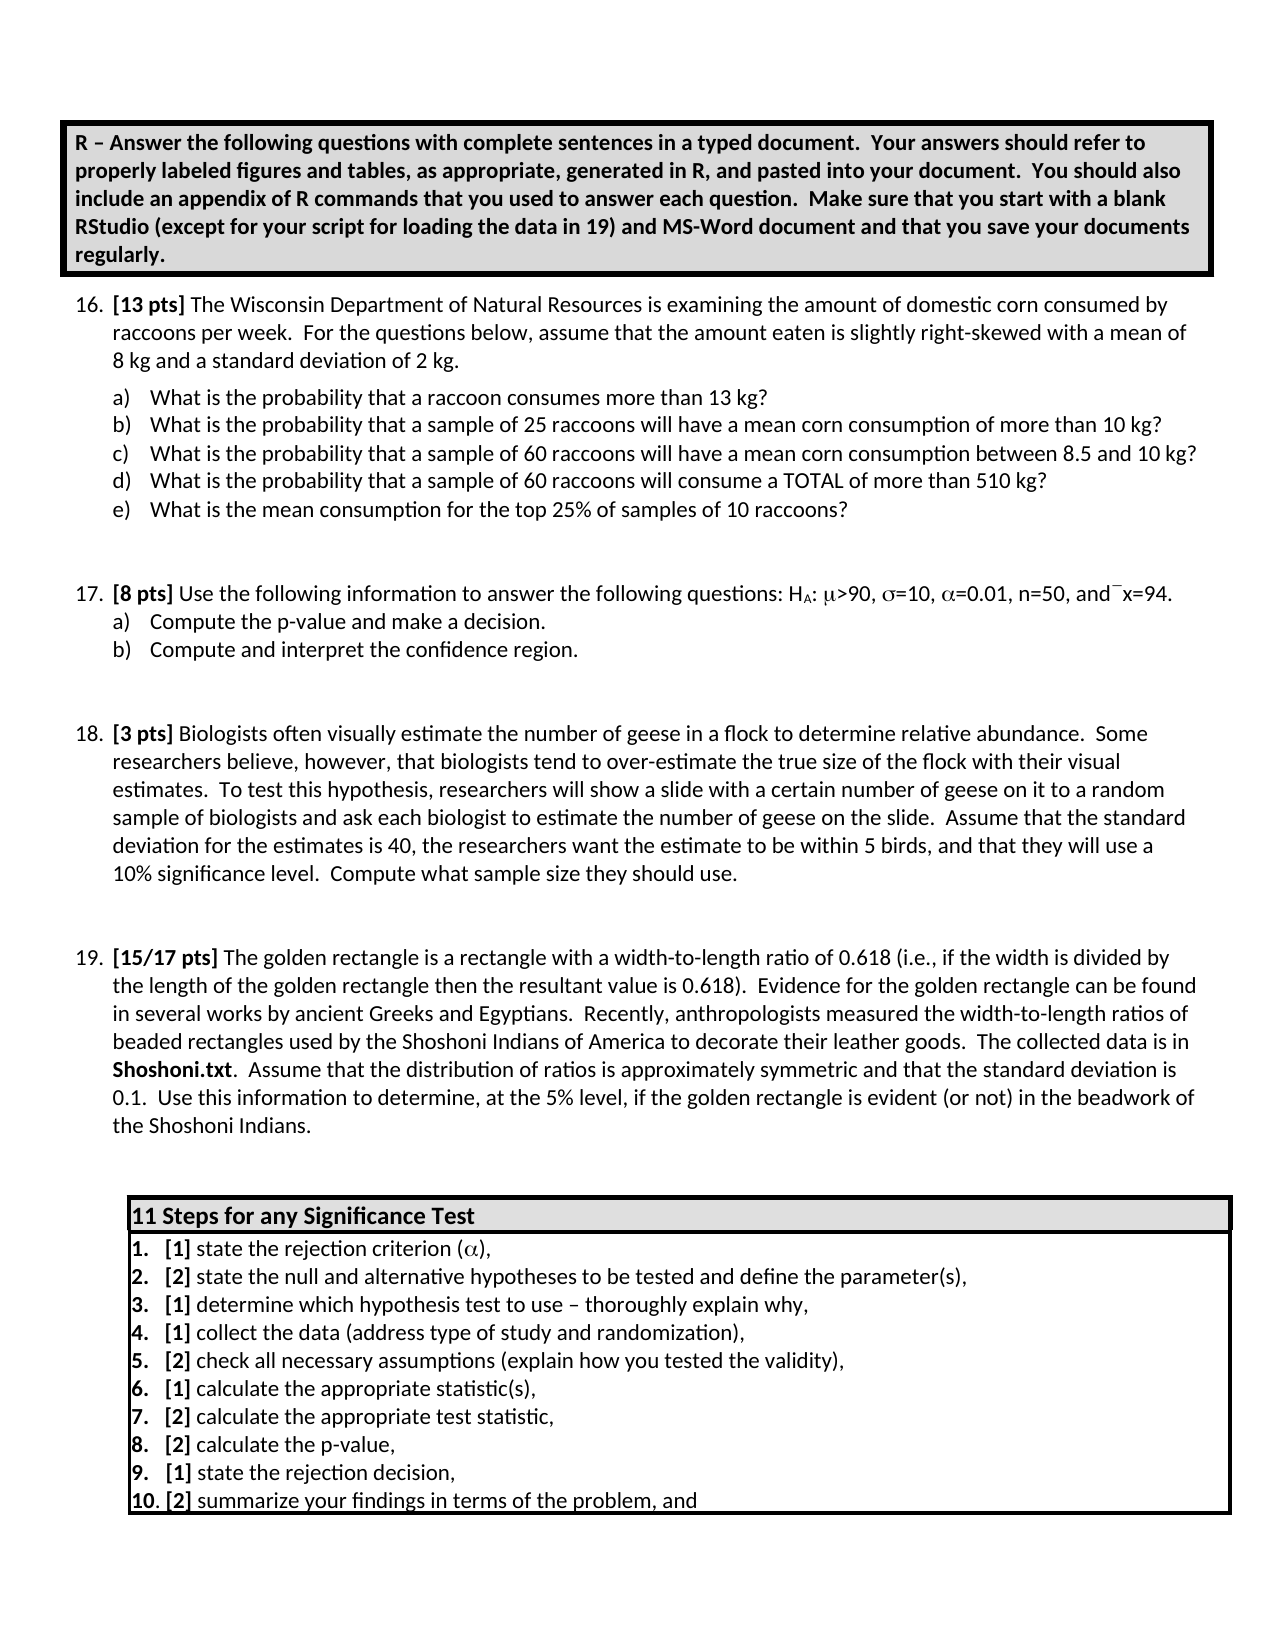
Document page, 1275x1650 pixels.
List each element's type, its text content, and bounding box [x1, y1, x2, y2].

list What is the probability that a sample of 60 raccoons will consume a TOTAL of more than 510 kg? [112, 467, 1200, 495]
text 3. [1] determine which hypothesis test to use – thoroughly explain why, [131, 1286, 1228, 1314]
subtitle 11 Steps for any Significance Test [131, 1200, 1228, 1230]
list What is the mean consumption for the top 25% of samples of 10 raccoons? [112, 495, 1200, 523]
list [1] state the rejection decision, [131, 1454, 1228, 1483]
list [3 pts] Biologists often visually estimate the number of geese in a flock to determine relative abundance. Some researchers believe, however, that biologists tend to over-estimate the true size of the flock with their visual estimates. To test this hypothesis, researchers will show a slide with a certain number of geese on it to a random sample of biologists and ask each biologist to estimate the number of geese on the slide. Assume that the standard deviation for the estimates is 40, the researchers want the estimate to be within 5 birds, and that they will use a 10% significance level. Compute what sample size they should use. [75, 719, 1200, 887]
text 6. [1] calculate the appropriate statistic(s), [131, 1371, 1228, 1398]
text 2. [2] state the null and alternative hypotheses to be tested and define the parameter(s), [131, 1258, 1228, 1286]
list [13 pts] The Wisconsin Department of Natural Resources is examining the amount of domestic corn consumed by raccoons per week. For the questions below, assume that the amount eaten is slightly right-skewed with a mean of 8 kg and a standard deviation of 2 kg. [75, 290, 1200, 374]
list What is the probability that a raccoon consumes more than 13 kg? [112, 383, 1200, 411]
text 4. [1] collect the data (address type of study and randomization), [131, 1314, 1228, 1342]
list [15/17 pts] The golden rectangle is a rectangle with a width-to-length ratio of 0.618 (i.e., if the width is divided by the length of the golden rectangle then the resultant value is 0.618). Evidence for the golden rectangle can be found in several works by ancient Greeks and Egyptians. Recently, anthropologists measured the width-to-length ratios of beaded rectangles used by the Shoshoni Indians of America to decorate their leather goods. The collected data is in Shoshoni.txt. Assume that the distribution of ratios is approximately symmetric and that the standard deviation is 0.1. Use this information to determine, at the 5% level, if the golden rectangle is evident (or not) in the beadwork of the Shoshoni Indians. [75, 943, 1200, 1139]
text 7. [2] calculate the appropriate test statistic, [131, 1398, 1228, 1427]
list What is the probability that a sample of 60 raccoons will have a mean corn consumption between 8.5 and 10 kg? [112, 439, 1200, 467]
list Compute and interpret the confidence region. [112, 635, 1200, 663]
text R – Answer the following questions with complete sentences in a typed document. Your answers should refer to properly labeled figures and tables, as appropriate, generated in R, and pasted into your document. You should also include an appendix of R commands that you used to answer each question. Make sure that you start with a blank RStudio (except for your script for loading the data in 19) and MS-Word document and that you save your documents regularly. [67, 126, 1208, 271]
list What is the probability that a sample of 25 raccoons will have a mean corn consumption of more than 10 kg? [112, 411, 1200, 439]
text 8. [2] calculate the p-value, [131, 1427, 1228, 1454]
list [8 pts] Use the following information to answer the following questions: HA: >90, =10, =0.01, n=50, andx=94. [75, 579, 1200, 607]
list Compute the p-value and make a decision. [112, 607, 1200, 635]
text 5. [2] check all necessary assumptions (explain how you tested the validity), [131, 1342, 1228, 1371]
text 1. [1] state the rejection criterion (), [131, 1234, 1228, 1258]
text 10. [2] summarize your findings in terms of the problem, and [131, 1483, 1228, 1511]
